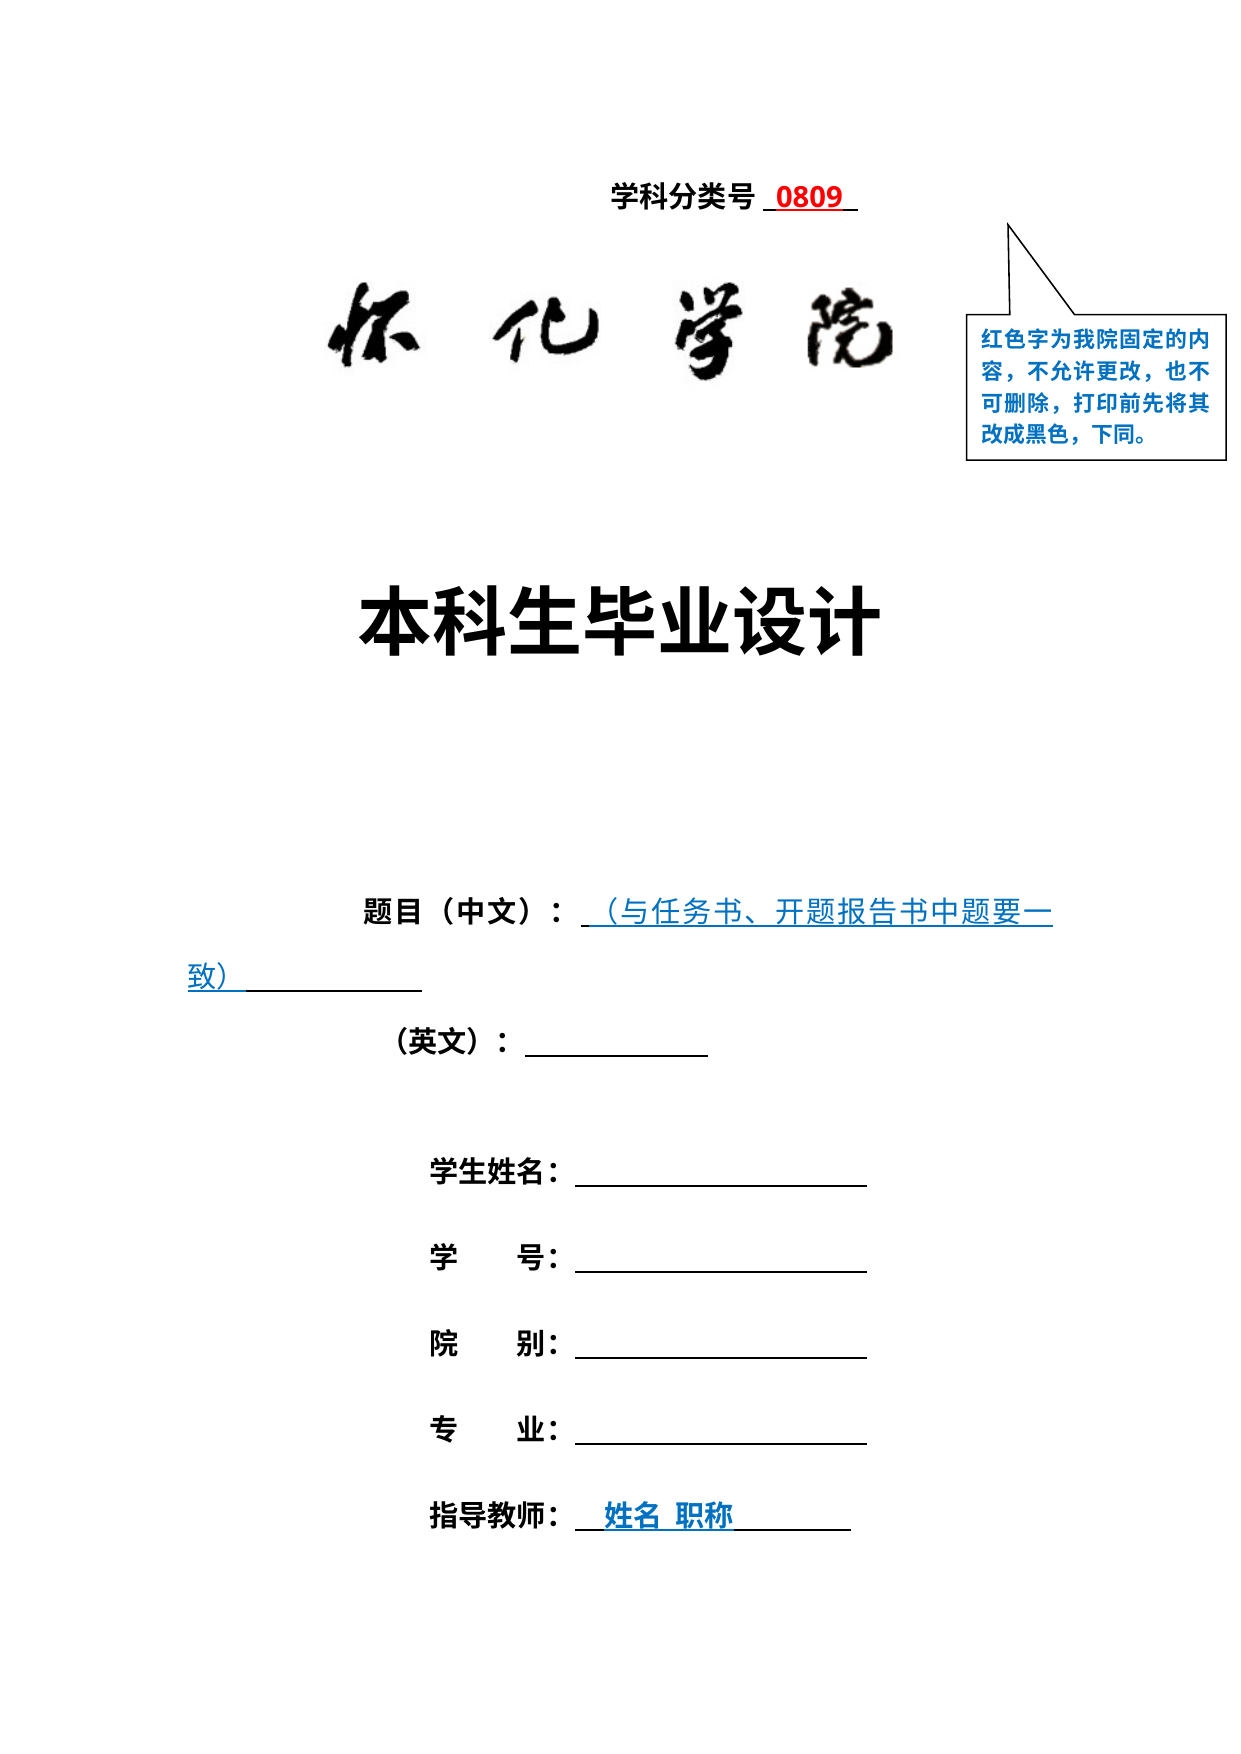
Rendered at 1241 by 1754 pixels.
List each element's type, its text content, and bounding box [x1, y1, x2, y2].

text 学生姓名： [187, 1137, 1053, 1202]
text 指导教师： 姓名 职称 [187, 1482, 1053, 1547]
text 专 业： [187, 1395, 1053, 1460]
text 院 别： [187, 1309, 1053, 1374]
picture [264, 227, 976, 432]
text 题目（中文）： （与任务书、开题报告书中题要一致） [187, 877, 1053, 1007]
text （英文）： [187, 1007, 1053, 1072]
text 学 号： [187, 1223, 1053, 1288]
text 学科分类号 0809 [187, 162, 1053, 227]
text 本科生毕业设计 [187, 552, 1053, 682]
